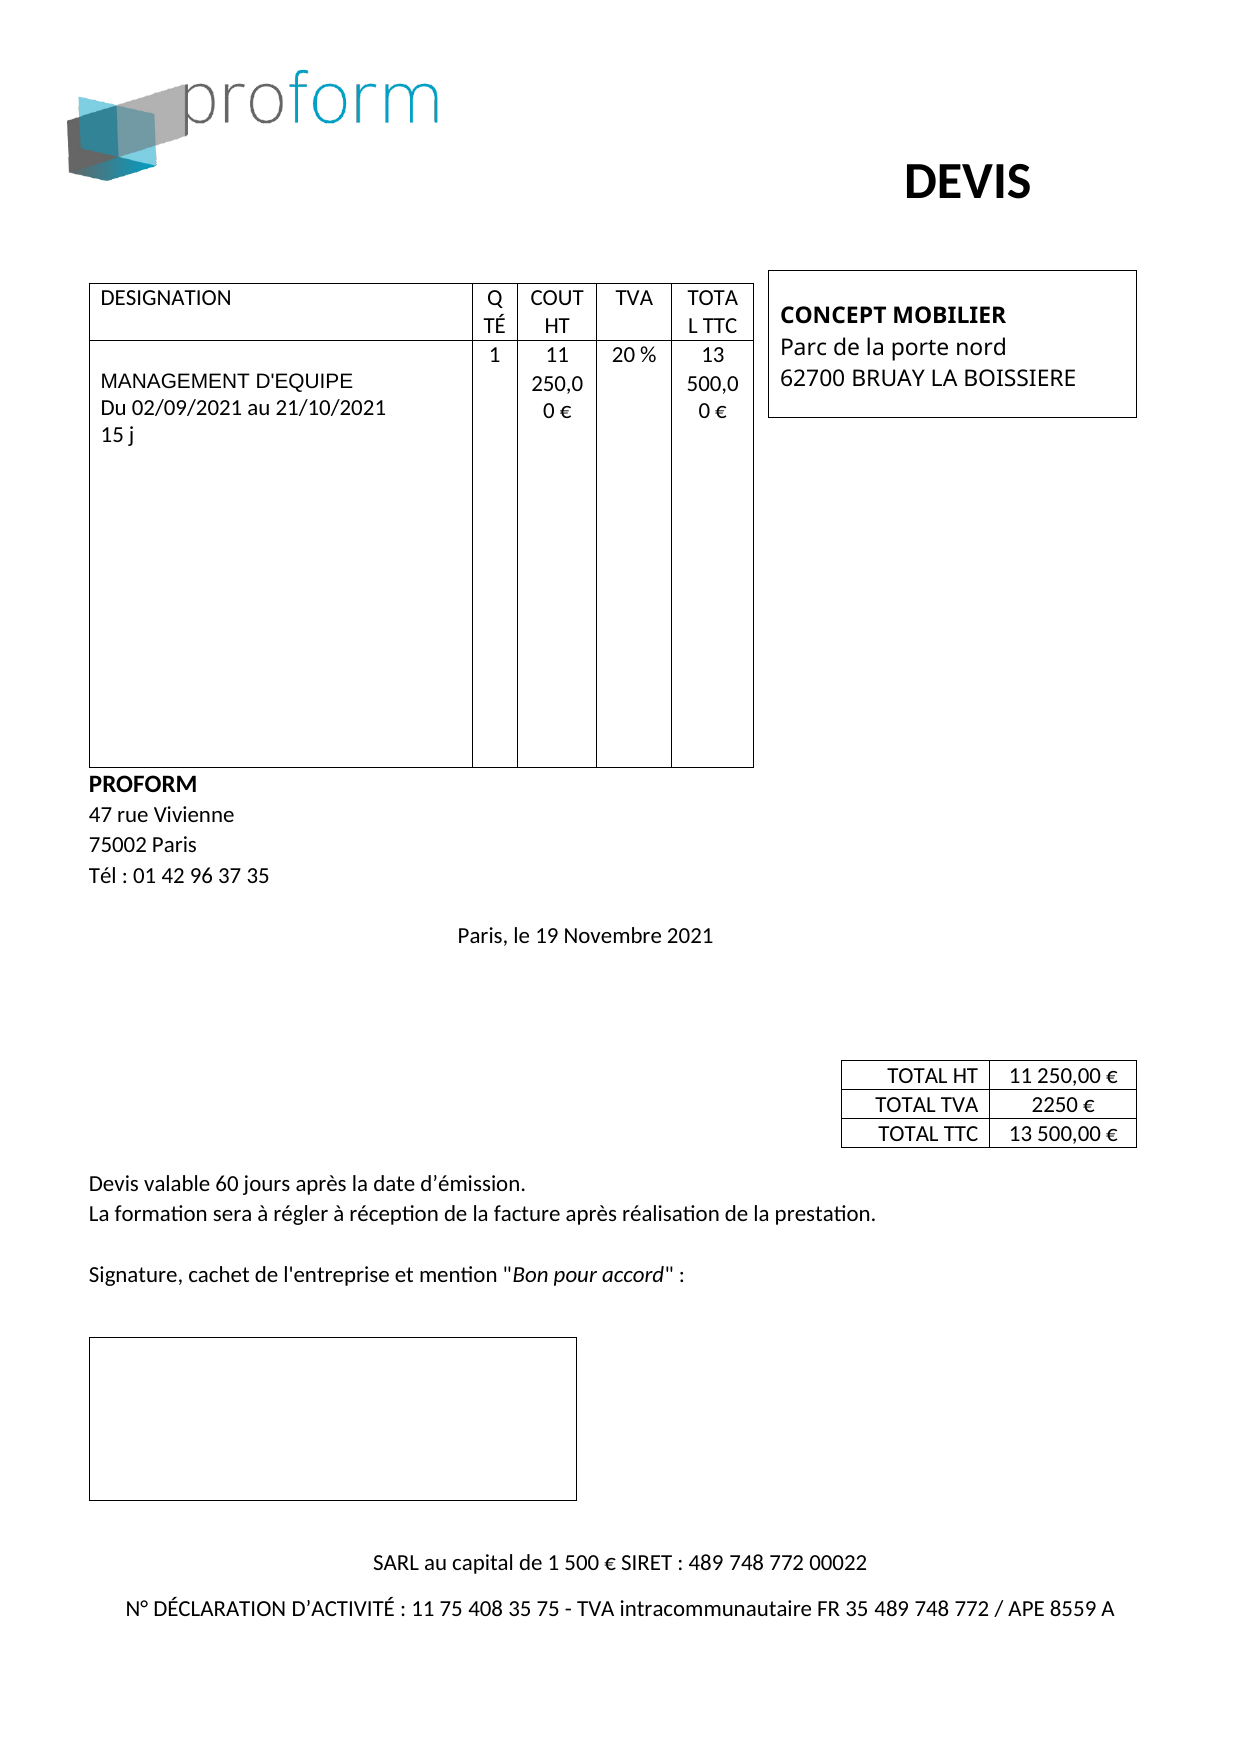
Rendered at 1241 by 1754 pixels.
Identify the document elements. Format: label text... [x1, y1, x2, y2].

table_cell TOTAL TTC [842, 1119, 989, 1147]
table_cell 13 500,00 € [990, 1119, 1136, 1147]
table_cell 1 [473, 341, 517, 767]
text DEVIS [457, 148, 1152, 211]
table_header DESIGNATION [90, 284, 472, 339]
table_header TOTAL HT [842, 1061, 989, 1089]
table_cell TOTAL TVA [842, 1090, 989, 1118]
table_header [90, 1338, 576, 1500]
table_header QTÉ [473, 284, 517, 339]
table_cell 11 250,00 € [518, 341, 596, 767]
text SARL au capital de 1 500 € SIRET : 489 748 772 00022 [89, 1548, 1152, 1576]
table_header TOTAL TTC [672, 284, 753, 339]
text Devis valable 60 jours après la date d’émission. La formation sera à régler à réception de la facture après réalisation de la prestation. Signature, cachet de l'entreprise et mention "Bon pour accord" : [89, 1169, 1152, 1318]
text PROFORM 47 rue Vivienne 75002 Paris Tél : 01 42 96 37 35 Paris, le 19 Novembre 2021 [89, 768, 1152, 979]
text N° DÉCLARATION D’ACTIVITÉ : 11 75 408 35 75 - TVA intracommunautaire FR 35 489 748 772 / APE 8559 A [89, 1594, 1152, 1653]
table_cell MANAGEMENT D'EQUIPE Du 02/09/2021 au 21/10/2021 15 j [90, 341, 472, 767]
table_header COUT HT [518, 284, 596, 339]
table_header CONCEPT MOBILIER Parc de la porte nord 62700 BRUAY LA BOISSIERE [769, 271, 1136, 417]
table_cell 2250 € [990, 1090, 1136, 1118]
table_cell 13 500,00 € [672, 341, 753, 767]
table_header TVA [597, 284, 671, 339]
picture [66, 60, 443, 181]
table_cell 20 % [597, 341, 671, 767]
table_header 11 250,00 € [990, 1061, 1136, 1089]
